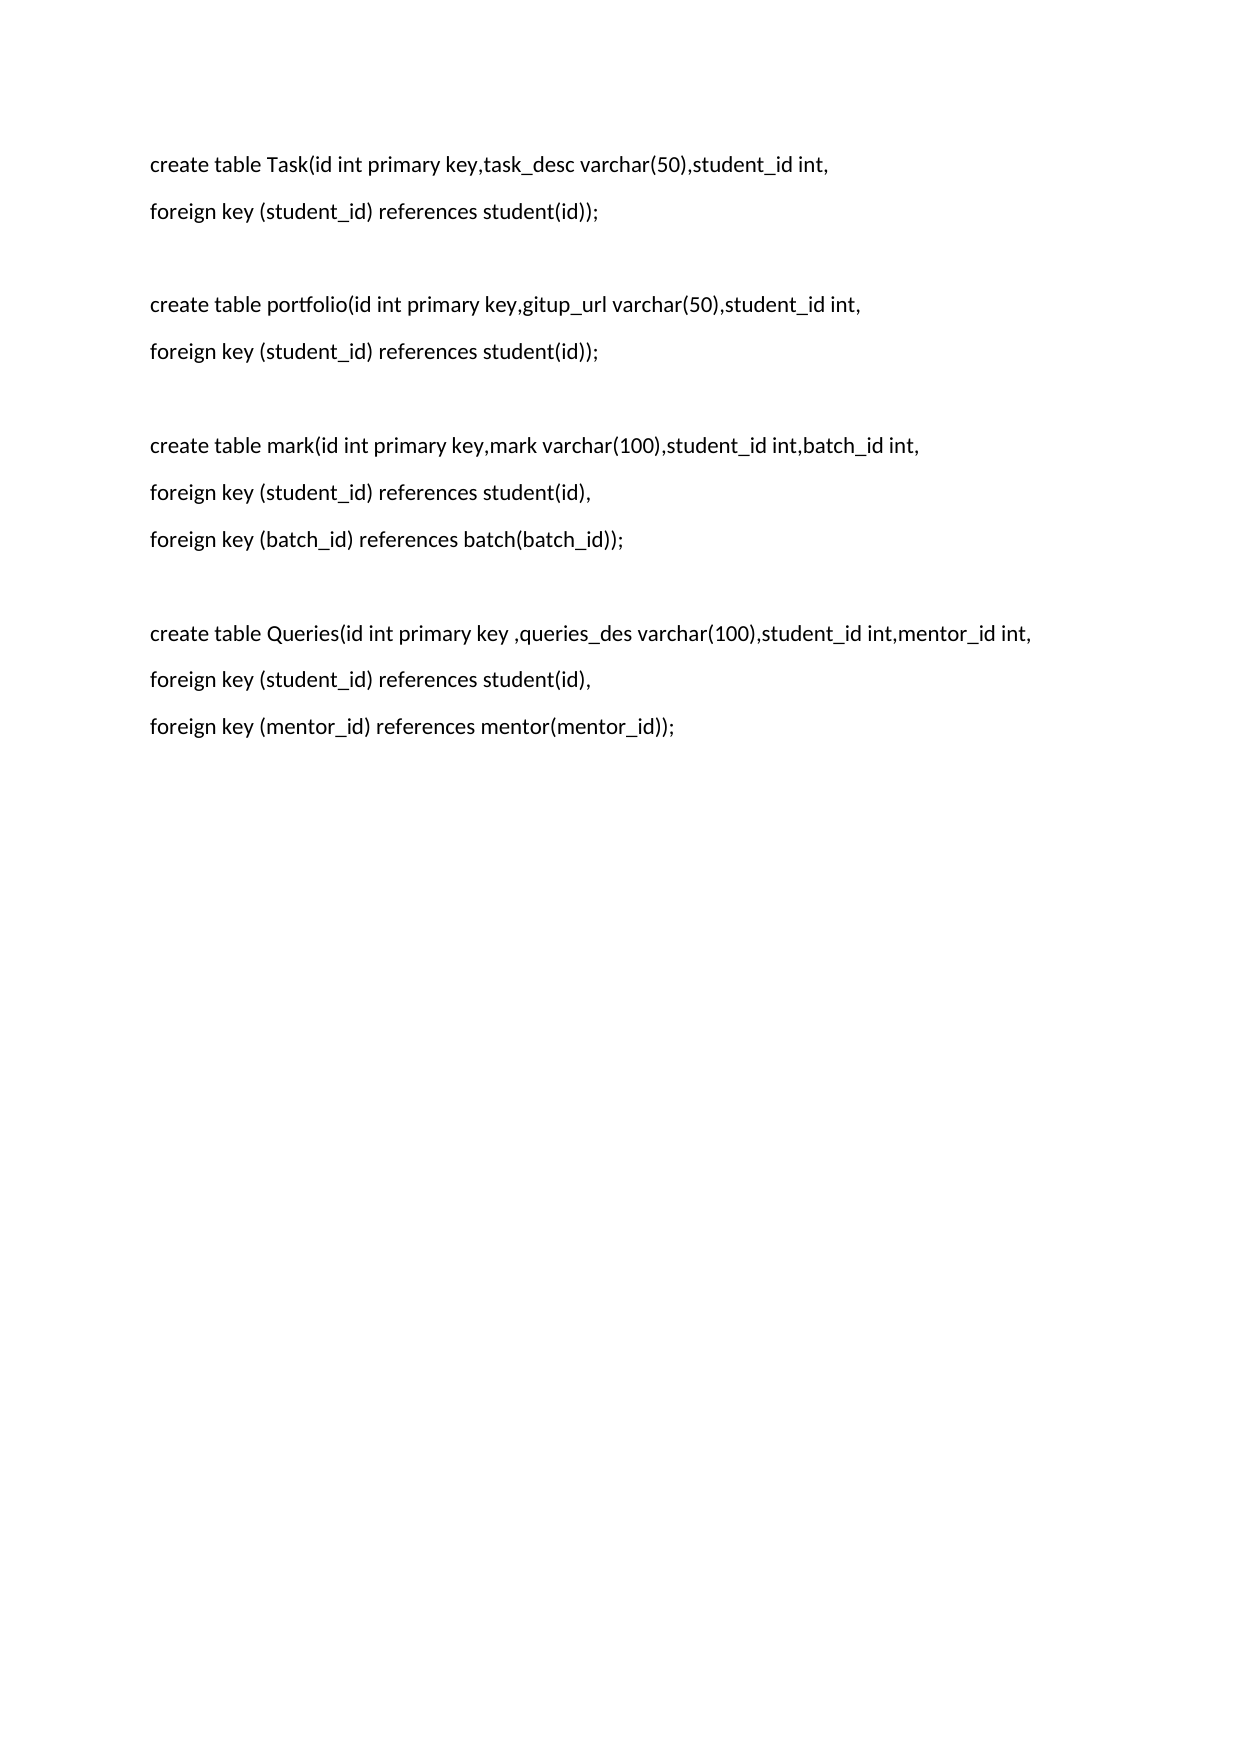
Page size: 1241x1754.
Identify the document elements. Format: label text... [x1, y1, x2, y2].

text foreign key (student_id) references student(id), [150, 478, 1090, 506]
text foreign key (student_id) references student(id)); [150, 197, 1090, 225]
text create table portfolio(id int primary key,gitup_url varchar(50),student_id int, [150, 291, 1090, 319]
text foreign key (batch_id) references batch(batch_id)); [150, 525, 1090, 553]
text foreign key (student_id) references student(id), [150, 666, 1090, 694]
text create table mark(id int primary key,mark varchar(100),student_id int,batch_id int, [150, 431, 1090, 459]
text foreign key (mentor_id) references mentor(mentor_id)); [150, 712, 1090, 741]
text create table Task(id int primary key,task_desc varchar(50),student_id int, [150, 150, 1090, 178]
text create table Queries(id int primary key ,queries_des varchar(100),student_id int,mentor_id int, [150, 619, 1090, 647]
text foreign key (student_id) references student(id)); [150, 337, 1090, 366]
